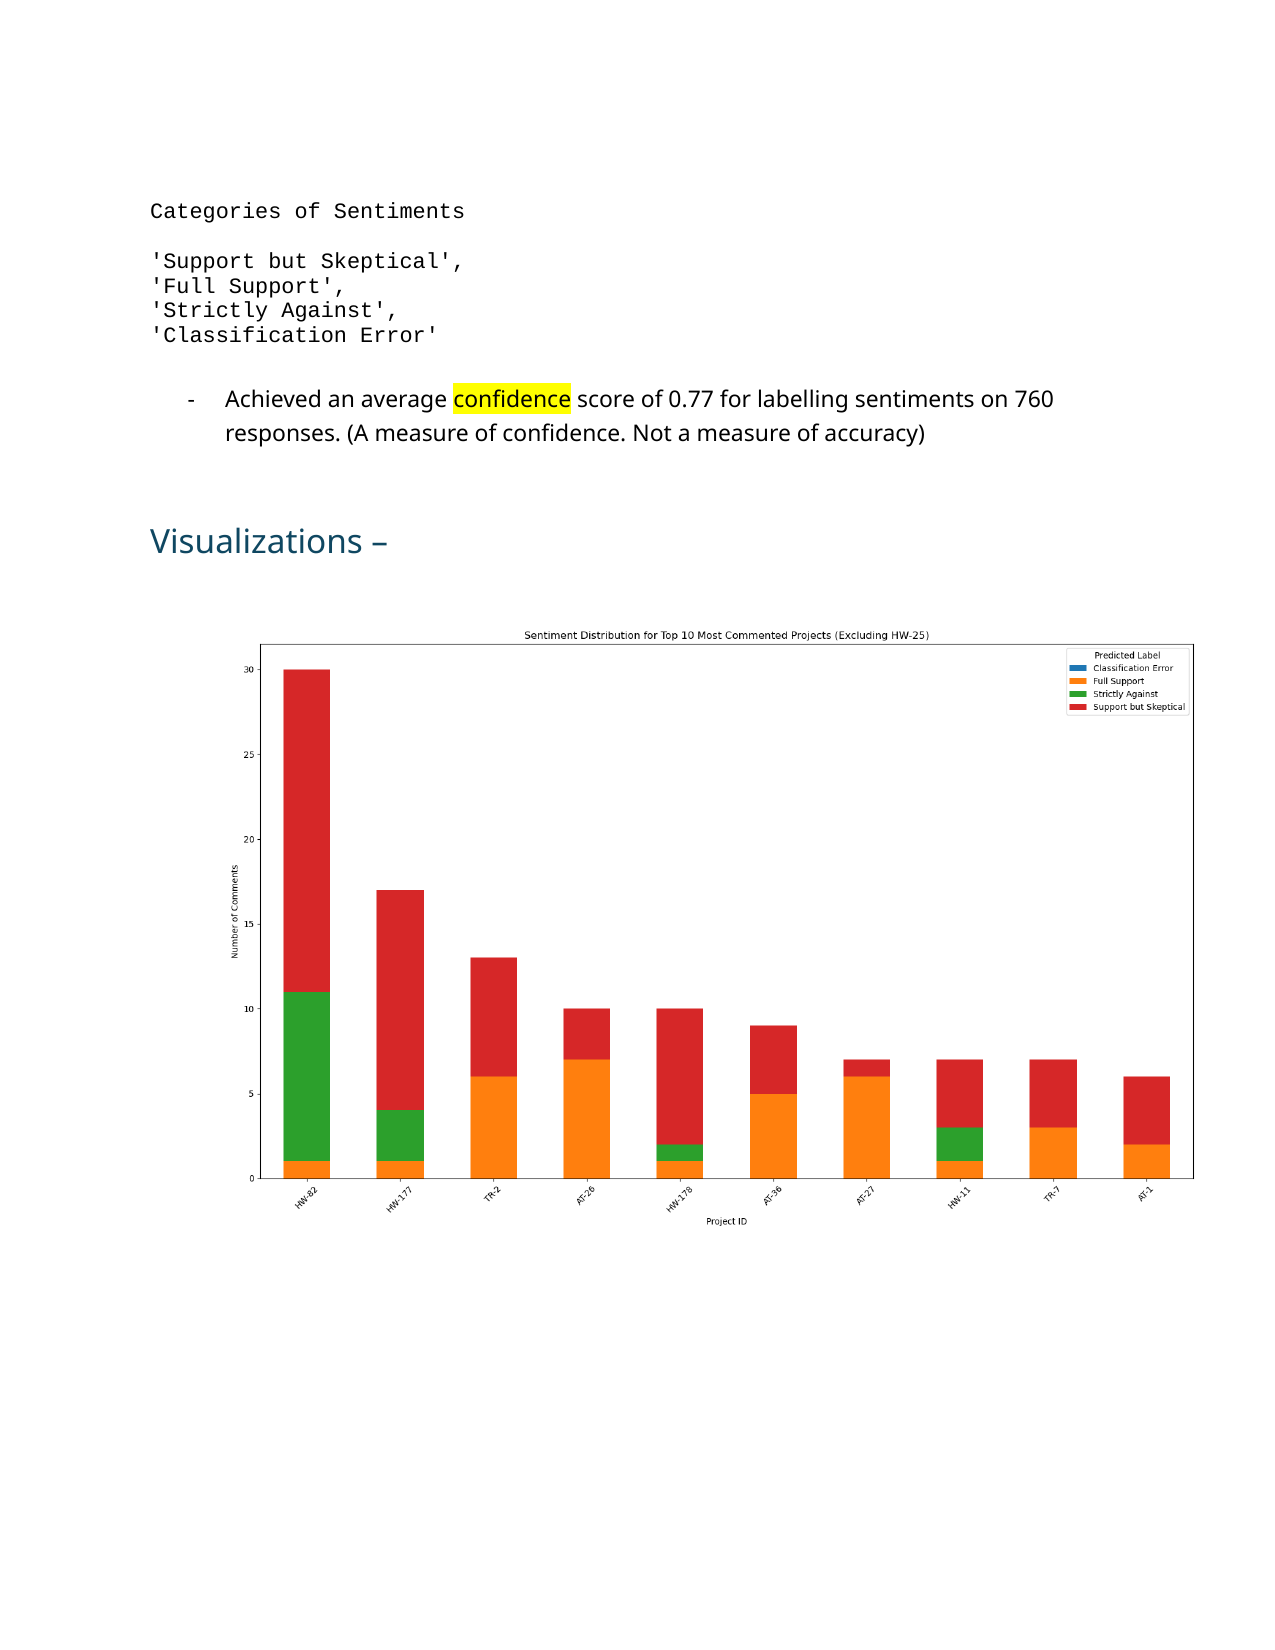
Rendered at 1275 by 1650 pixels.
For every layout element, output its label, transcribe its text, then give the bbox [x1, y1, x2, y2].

text 'Full Support', [150, 275, 1125, 299]
text 'Classification Error' [150, 324, 1125, 349]
list Achieved an average confidence score of 0.77 for labelling sentiments on 760 responses. (A measure of confidence. Not a measure of accuracy) [187, 383, 1125, 448]
text 'Support but Skeptical', [150, 250, 1125, 275]
picture [225, 625, 1199, 1232]
text 'Strictly Against', [150, 299, 1125, 324]
subtitle Visualizations – [150, 517, 1125, 563]
text Categories of Sentiments [150, 200, 1125, 225]
